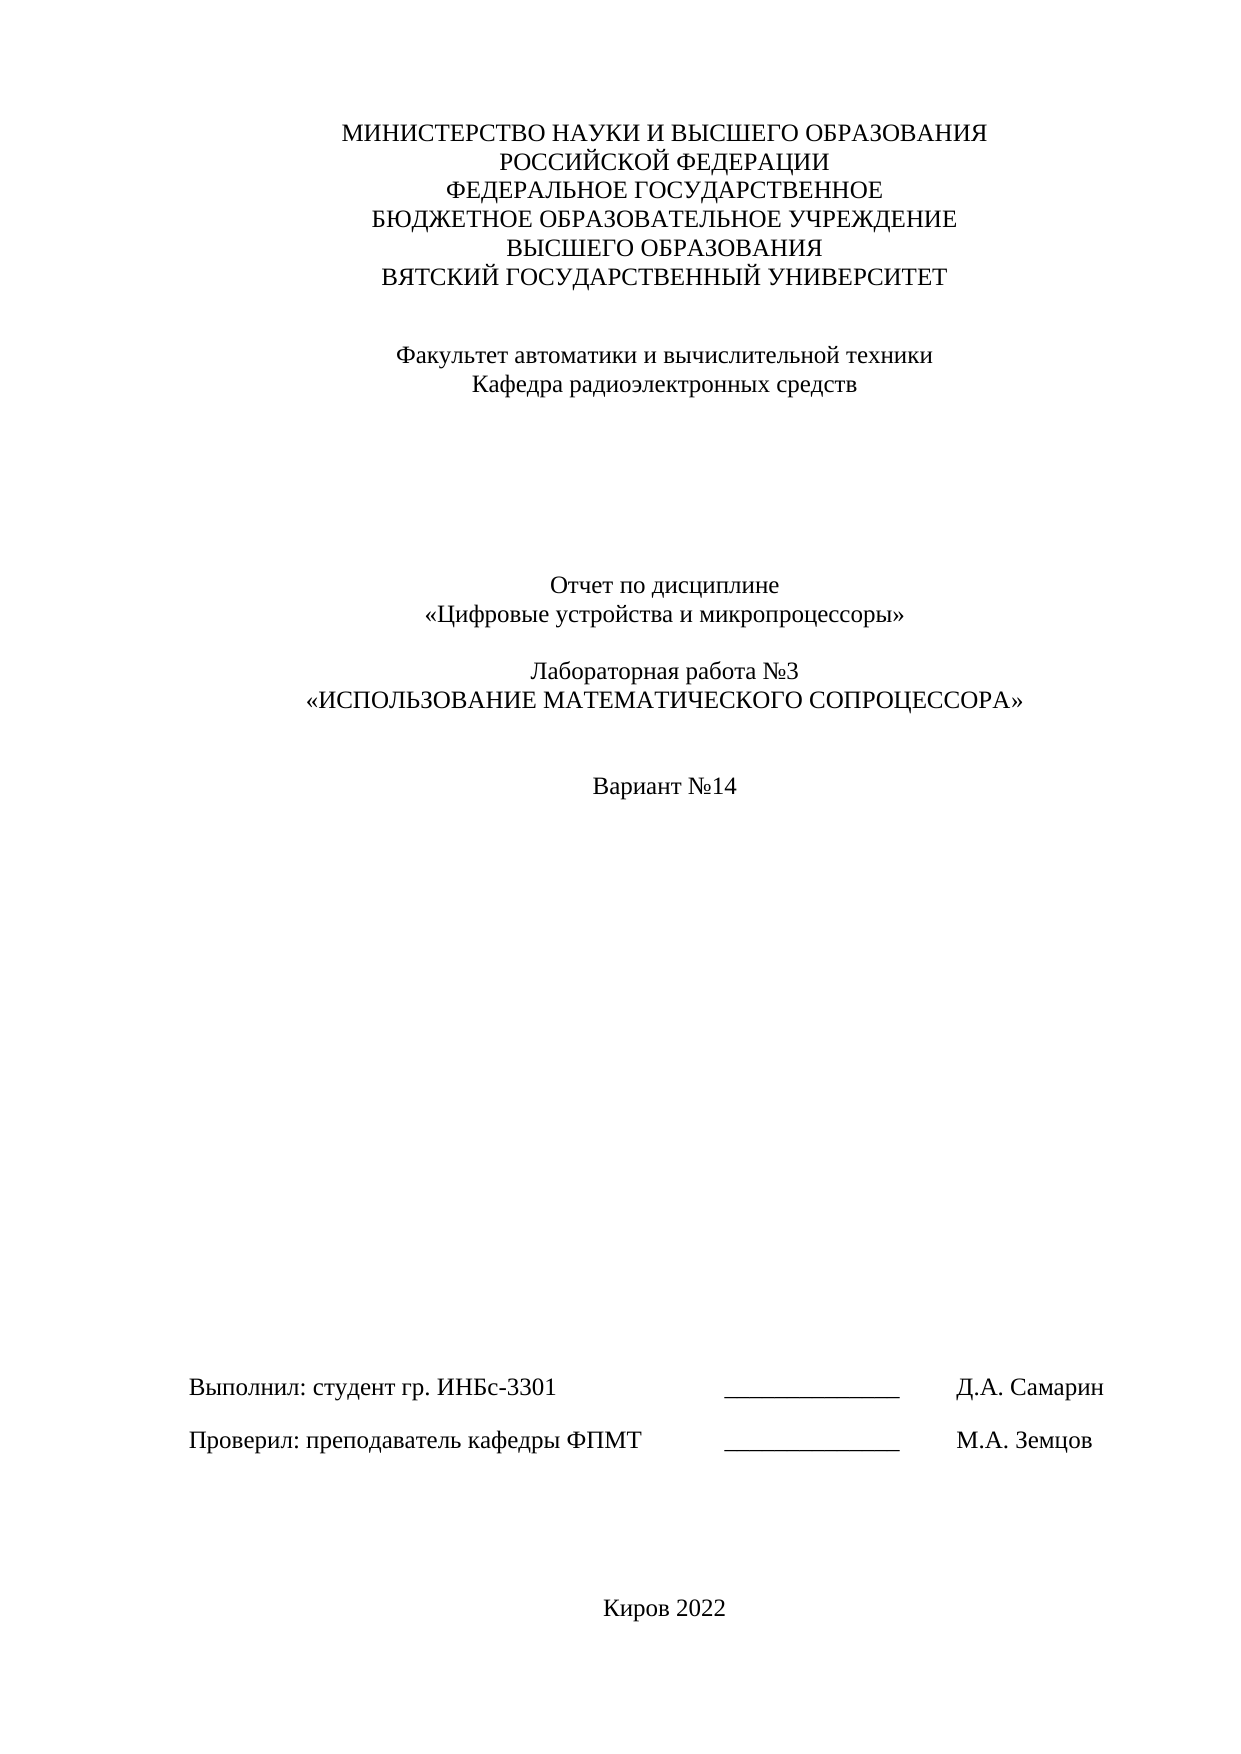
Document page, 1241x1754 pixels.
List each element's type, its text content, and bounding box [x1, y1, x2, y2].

text «Цифровые устройства и микропроцессоры» [177, 599, 1152, 628]
text ВЯТСКИЙ ГОСУДАРСТВЕННЫЙ УНИВЕРСИТЕТ [177, 262, 1152, 291]
table_header Д.А. Самарин [945, 1372, 1152, 1425]
table_cell ______________ [713, 1425, 945, 1478]
text ВЫСШЕГО ОБРАЗОВАНИЯ [177, 233, 1152, 262]
text БЮДЖЕТНОЕ ОБРАЗОВАТЕЛЬНОЕ УЧРЕЖДЕНИЕ [177, 204, 1152, 233]
text Отчет по дисциплине [177, 570, 1152, 599]
text «ИСПОЛЬЗОВАНИЕ МАТЕМАТИЧЕСКОГО СОПРОЦЕССОРА» [177, 685, 1152, 714]
text Кафедра радиоэлектронных средств [177, 369, 1152, 398]
table_cell Проверил: преподаватель кафедры ФПМТ [177, 1425, 713, 1478]
text Киров 2022 [177, 1593, 1152, 1622]
text ФЕДЕРАЛЬНОЕ ГОСУДАРСТВЕННОЕ [177, 176, 1152, 204]
table_cell М.А. Земцов [945, 1425, 1152, 1478]
table_header Выполнил: студент гр. ИНБс-3301 [177, 1372, 713, 1425]
text Вариант №14 [177, 771, 1152, 800]
text РОССИЙСКОЙ ФЕДЕРАЦИИ [177, 147, 1152, 176]
text МИНИСТЕРСТВО НАУКИ И ВЫСШЕГО ОБРАЗОВАНИЯ [177, 118, 1152, 147]
table_header ______________ [713, 1372, 945, 1425]
text Лабораторная работа №3 [177, 656, 1152, 685]
text Факультет автоматики и вычислительной техники [177, 340, 1152, 369]
